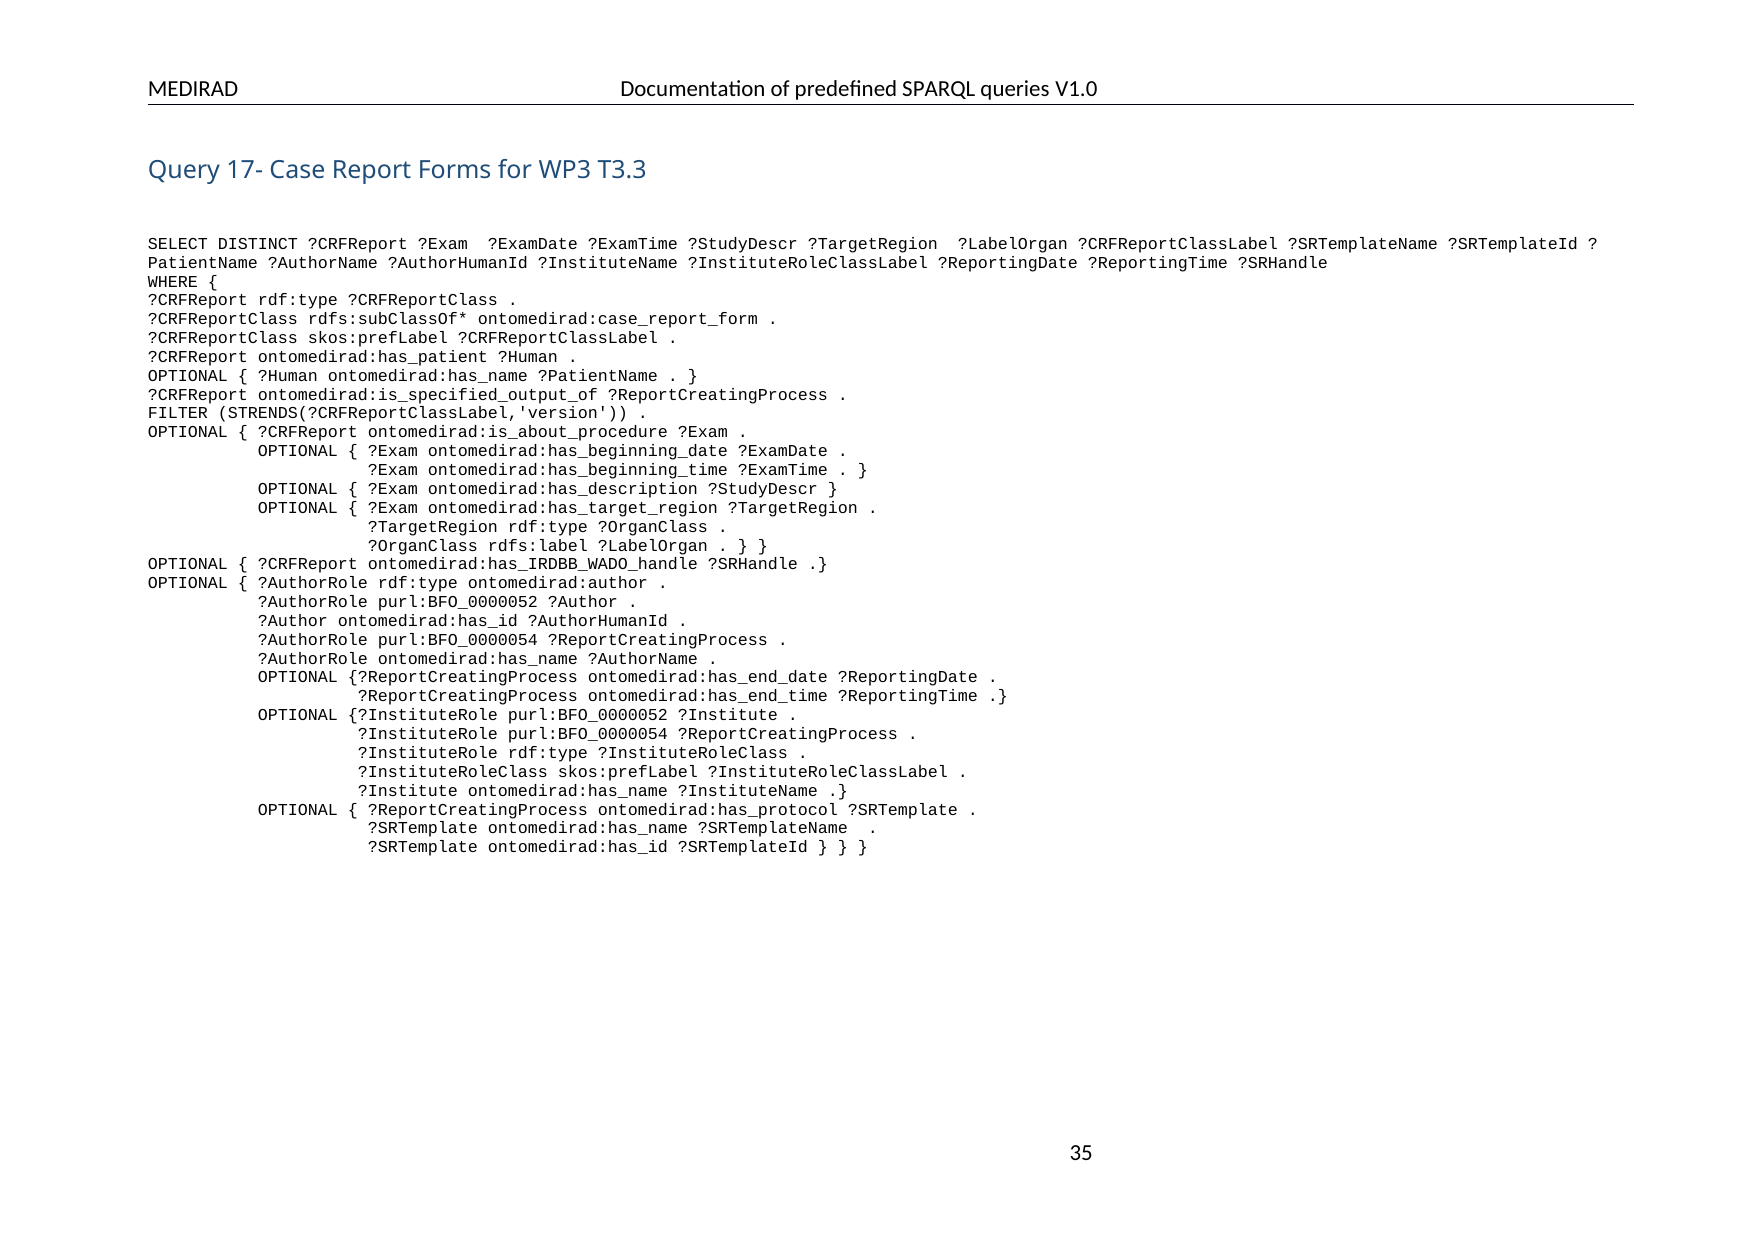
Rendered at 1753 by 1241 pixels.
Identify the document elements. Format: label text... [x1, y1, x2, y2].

text ?InstituteRole purl:BFO_0000054 ?ReportCreatingProcess . [148, 726, 1634, 744]
text FILTER (STRENDS(?CRFReportClassLabel,'version')) . [148, 405, 1634, 424]
text ?InstituteRoleClass skos:prefLabel ?InstituteRoleClassLabel . [148, 763, 1634, 782]
subtitle Query 17- Case Report Forms for WP3 T3.3 [148, 152, 1634, 186]
text OPTIONAL {?ReportCreatingProcess ontomedirad:has_end_date ?ReportingDate . [148, 669, 1634, 688]
text ?AuthorRole purl:BFO_0000054 ?ReportCreatingProcess . [148, 631, 1634, 650]
text OPTIONAL { ?Exam ontomedirad:has_target_region ?TargetRegion . [148, 499, 1634, 518]
text ?InstituteRole rdf:type ?InstituteRoleClass . [148, 744, 1634, 763]
text ?CRFReportClass skos:prefLabel ?CRFReportClassLabel . [148, 330, 1634, 348]
text ?CRFReport ontomedirad:has_patient ?Human . [148, 348, 1634, 367]
text ?CRFReport ontomedirad:is_specified_output_of ?ReportCreatingProcess . [148, 386, 1634, 405]
text OPTIONAL { ?Exam ontomedirad:has_beginning_date ?ExamDate . [148, 443, 1634, 462]
text WHERE { [148, 273, 1634, 292]
text OPTIONAL { ?AuthorRole rdf:type ontomedirad:author . [148, 575, 1634, 594]
text ?SRTemplate ontomedirad:has_name ?SRTemplateName . [148, 820, 1634, 839]
text OPTIONAL { ?Exam ontomedirad:has_description ?StudyDescr } [148, 481, 1634, 499]
text OPTIONAL { ?Human ontomedirad:has_name ?PatientName . } [148, 367, 1634, 386]
text SELECT DISTINCT ?CRFReport ?Exam ?ExamDate ?ExamTime ?StudyDescr ?TargetRegion ?LabelOrgan ?CRFReportClassLabel ?SRTemplateName ?SRTemplateId ?PatientName ?AuthorName ?AuthorHumanId ?InstituteName ?InstituteRoleClassLabel ?ReportingDate ?ReportingTime ?SRHandle [148, 235, 1634, 273]
text ?TargetRegion rdf:type ?OrganClass . [148, 518, 1634, 537]
text ?CRFReportClass rdfs:subClassOf* ontomedirad:case_report_form . [148, 311, 1634, 330]
text ?Exam ontomedirad:has_beginning_time ?ExamTime . } [148, 462, 1634, 481]
text ?CRFReport rdf:type ?CRFReportClass . [148, 292, 1634, 311]
text OPTIONAL {?InstituteRole purl:BFO_0000052 ?Institute . [148, 707, 1634, 726]
text ?AuthorRole ontomedirad:has_name ?AuthorName . [148, 650, 1634, 669]
text OPTIONAL { ?CRFReport ontomedirad:has_IRDBB_WADO_handle ?SRHandle .} [148, 556, 1634, 575]
text ?OrganClass rdfs:label ?LabelOrgan . } } [148, 537, 1634, 556]
text OPTIONAL { ?ReportCreatingProcess ontomedirad:has_protocol ?SRTemplate . [148, 801, 1634, 820]
text ?ReportCreatingProcess ontomedirad:has_end_time ?ReportingTime .} [148, 688, 1634, 707]
text OPTIONAL { ?CRFReport ontomedirad:is_about_procedure ?Exam . [148, 424, 1634, 443]
text ?SRTemplate ontomedirad:has_id ?SRTemplateId } } } [148, 839, 1634, 858]
text ?Institute ontomedirad:has_name ?InstituteName .} [148, 782, 1634, 801]
text ?Author ontomedirad:has_id ?AuthorHumanId . [148, 612, 1634, 631]
text ?AuthorRole purl:BFO_0000052 ?Author . [148, 594, 1634, 612]
